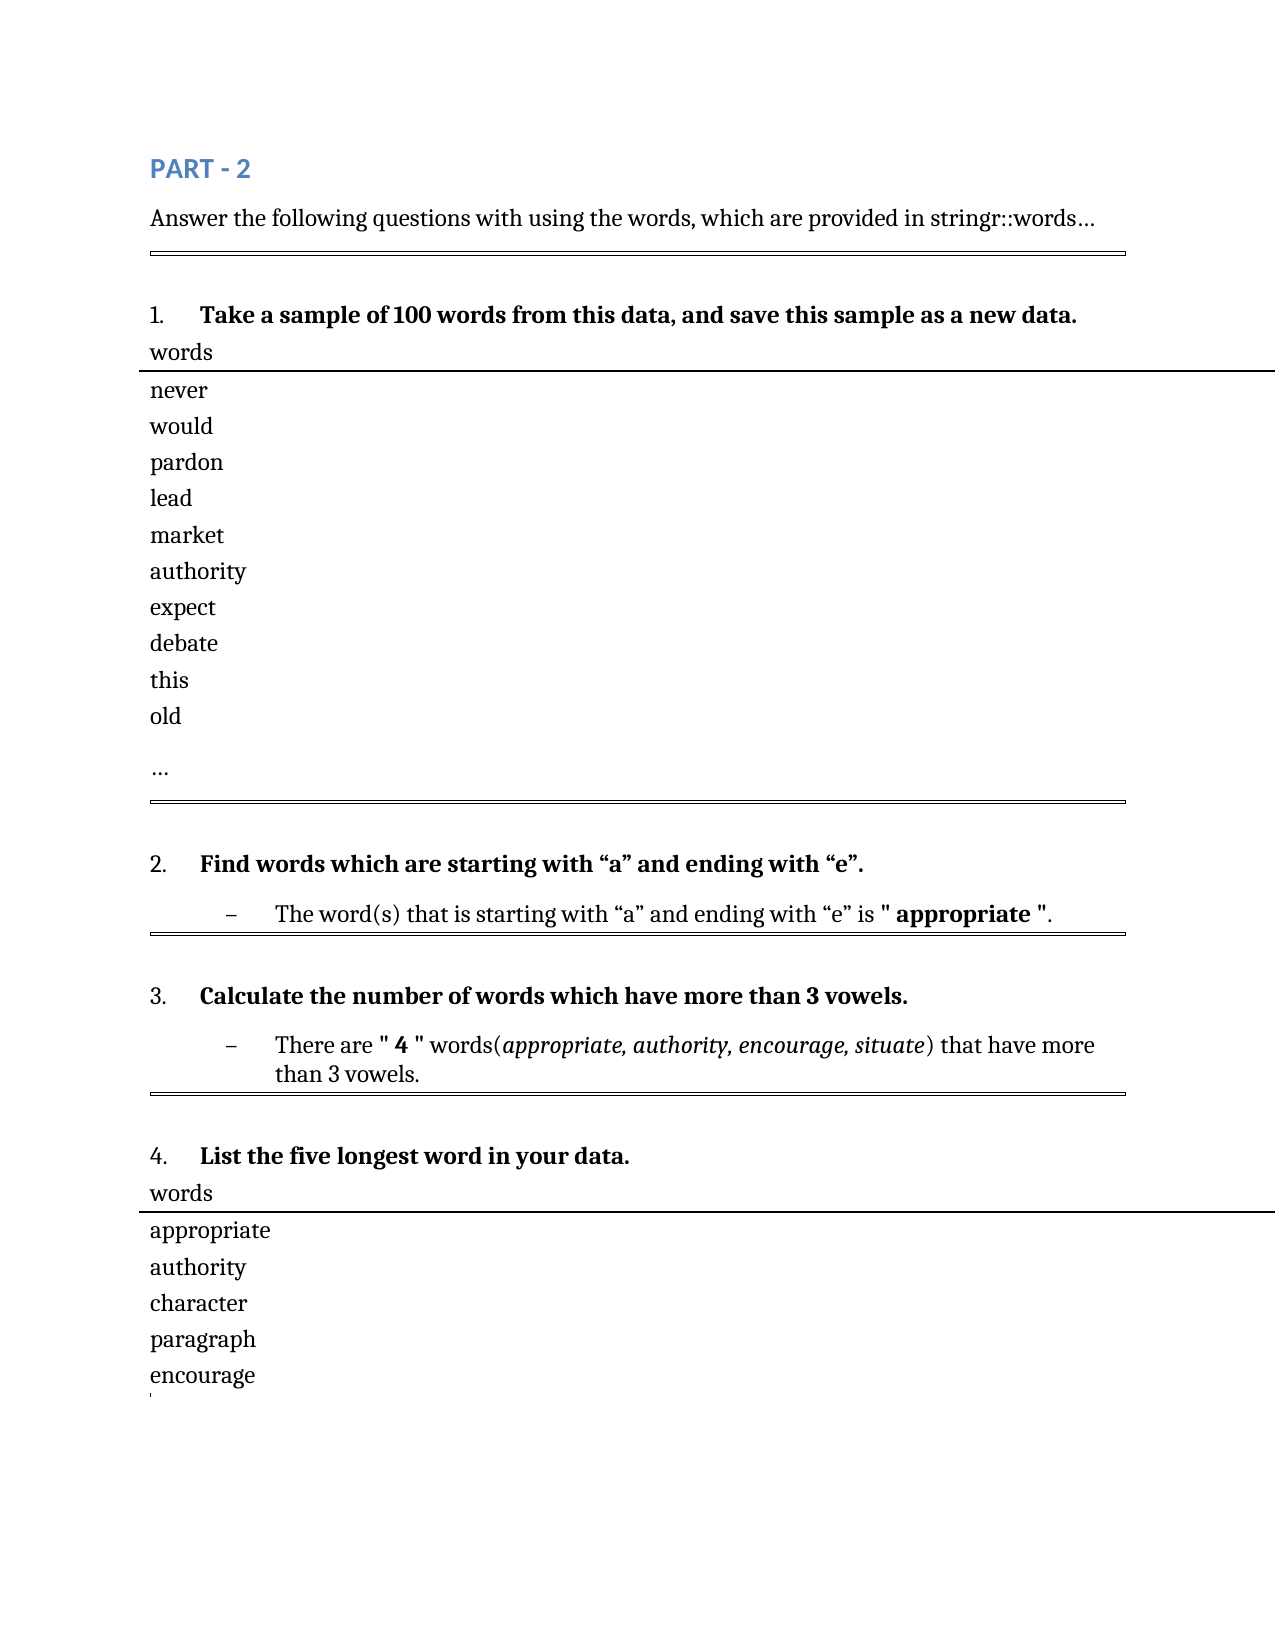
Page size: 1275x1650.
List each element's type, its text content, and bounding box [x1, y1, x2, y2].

table_cell paragraph [139, 1321, 1275, 1357]
table_cell authority [139, 1249, 1275, 1285]
list Find words which are starting with “a” and ending with “e”. [150, 850, 1125, 879]
table_cell appropriate [139, 1213, 1275, 1249]
table_cell character [139, 1285, 1275, 1321]
list There are " 4 " words(appropriate, authority, encourage, situate) that have more than 3 vowels. [225, 1031, 1125, 1089]
table_cell encourage [139, 1358, 1275, 1394]
list Take a sample of 100 words from this data, and save this sample as a new data. [150, 301, 1125, 330]
table_cell market [139, 517, 1275, 553]
table_cell pardon [139, 444, 1275, 481]
subtitle PART - 2 [150, 150, 1125, 186]
list List the five longest word in your data. [150, 1142, 1125, 1171]
table_header words [139, 1175, 1275, 1211]
list Calculate the number of words which have more than 3 vowels. [150, 982, 1125, 1011]
table_cell would [139, 408, 1275, 444]
table_header words [139, 334, 1275, 370]
table_cell debate [139, 626, 1275, 662]
table_cell old [139, 698, 1275, 734]
text … [150, 753, 1125, 782]
table_cell expect [139, 589, 1275, 626]
text Answer the following questions with using the words, which are provided in stringr::words… [150, 204, 1125, 233]
table_cell never [139, 372, 1275, 408]
table_cell authority [139, 553, 1275, 589]
list The word(s) that is starting with “a” and ending with “e” is " appropriate ". [225, 900, 1125, 928]
table_cell lead [139, 481, 1275, 517]
table_cell this [139, 662, 1275, 698]
